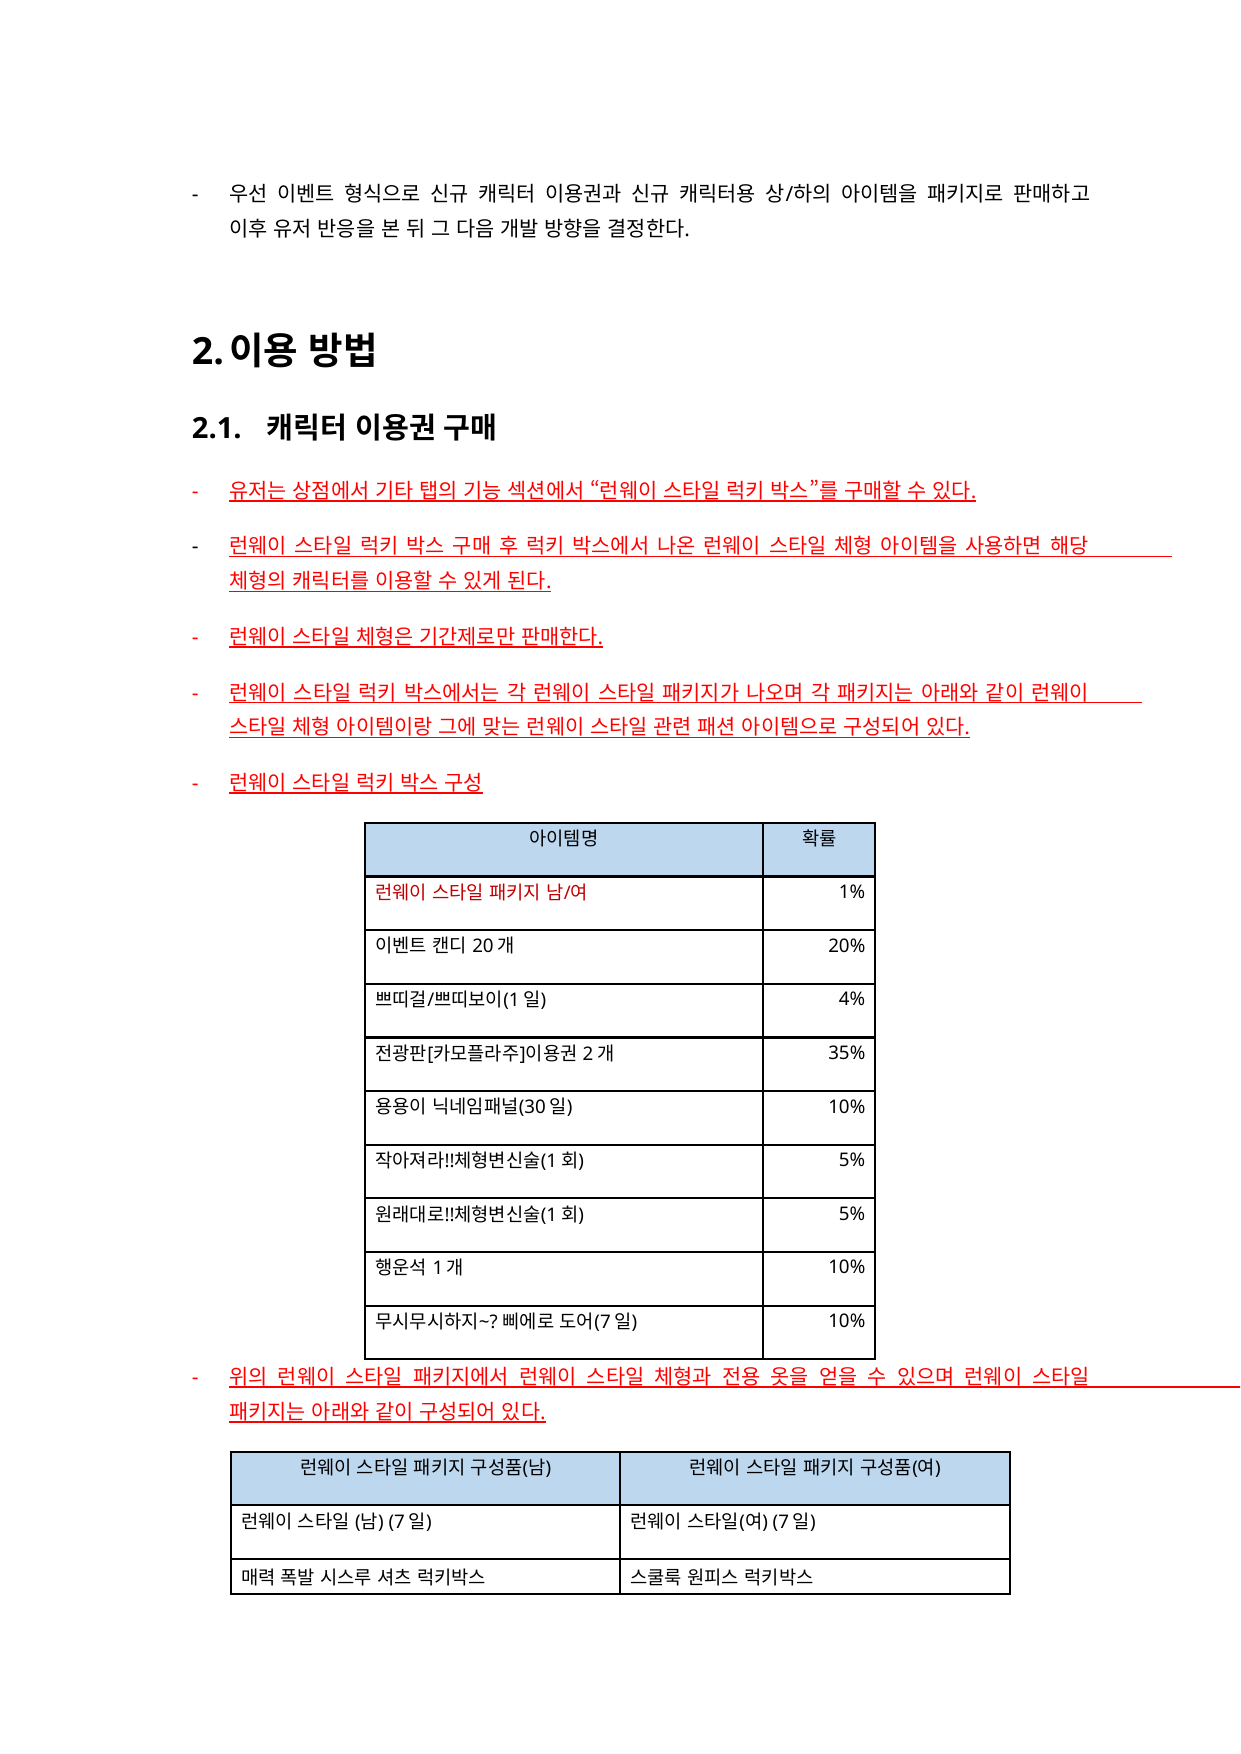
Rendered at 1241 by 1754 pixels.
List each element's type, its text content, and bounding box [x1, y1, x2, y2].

table_header 확률 [764, 824, 874, 875]
table_cell 무시무시하지~? 삐에로 도어(7일) [366, 1307, 762, 1358]
table_cell 35% [764, 1039, 874, 1090]
table_cell 5% [764, 1146, 874, 1197]
table_header 아이템명 [366, 824, 762, 875]
list 유저는 상점에서 기타 탭의 기능 섹션에서 “런웨이 스타일 럭키 박스”를 구매할 수 있다. [192, 474, 1090, 504]
list 위의 런웨이 스타일 패키지에서 런웨이 스타일 체형과 전용 옷을 얻을 수 있으며 런웨이 스타일 패키지는 아래와 같이 구성되어 있다. [192, 1360, 1090, 1425]
list 런웨이 스타일 럭키 박스 구성 [192, 766, 1090, 796]
table_cell 5% [764, 1199, 874, 1251]
table_cell 10% [764, 1092, 874, 1144]
table_cell 런웨이 스타일(여) (7일) [621, 1506, 1009, 1558]
table_cell 용용이 닉네임패널(30일) [366, 1092, 762, 1144]
table_cell 20% [764, 931, 874, 983]
table_cell 행운석 1개 [366, 1253, 762, 1304]
table_cell 매력 폭발 시스루 셔츠 럭키박스 [232, 1560, 619, 1592]
table_header 런웨이 스타일 패키지 구성품(여) [621, 1453, 1009, 1504]
list 우선 이벤트 형식으로 신규 캐릭터 이용권과 신규 캐릭터용 상/하의 아이템을 패키지로 판매하고 이후 유저 반응을 본 뒤 그 다음 개발 방향을 결정한다. [192, 177, 1090, 242]
table_cell 원래대로!!체형변신술(1회) [366, 1199, 762, 1251]
subtitle 캐릭터 이용권 구매 [192, 404, 1090, 447]
table_cell 1% [764, 878, 874, 929]
table_cell 스쿨룩 원피스 럭키박스 [621, 1560, 1009, 1592]
subtitle 이용 방법 [192, 321, 1090, 376]
list 런웨이 스타일 럭키 박스에서는 각 런웨이 스타일 패키지가 나오며 각 패키지는 아래와 같이 런웨이 스타일 체형 아이템이랑 그에 맞는 런웨이 스타일 관련 패션 아이템으로 구성되어 있다. [192, 676, 1090, 741]
table_cell 쁘띠걸/쁘띠보이(1일) [366, 985, 762, 1036]
table_cell 이벤트 캔디 20개 [366, 931, 762, 983]
table_cell 4% [764, 985, 874, 1036]
table_cell 작아져라!!체형변신술(1회) [366, 1146, 762, 1197]
list 런웨이 스타일 럭키 박스 구매 후 럭키 박스에서 나온 런웨이 스타일 체형 아이템을 사용하면 해당 체형의 캐릭터를 이용할 수 있게 된다. [192, 530, 1090, 595]
table_cell 런웨이 스타일 패키지 남/여 [366, 878, 762, 929]
table_header 런웨이 스타일 패키지 구성품(남) [232, 1453, 619, 1504]
table_cell 전광판[카모플라주]이용권 2개 [366, 1039, 762, 1090]
table_cell 10% [764, 1307, 874, 1358]
table_cell 런웨이 스타일 (남) (7일) [232, 1506, 619, 1558]
table_cell 10% [764, 1253, 874, 1304]
list 런웨이 스타일 체형은 기간제로만 판매한다. [192, 620, 1090, 650]
